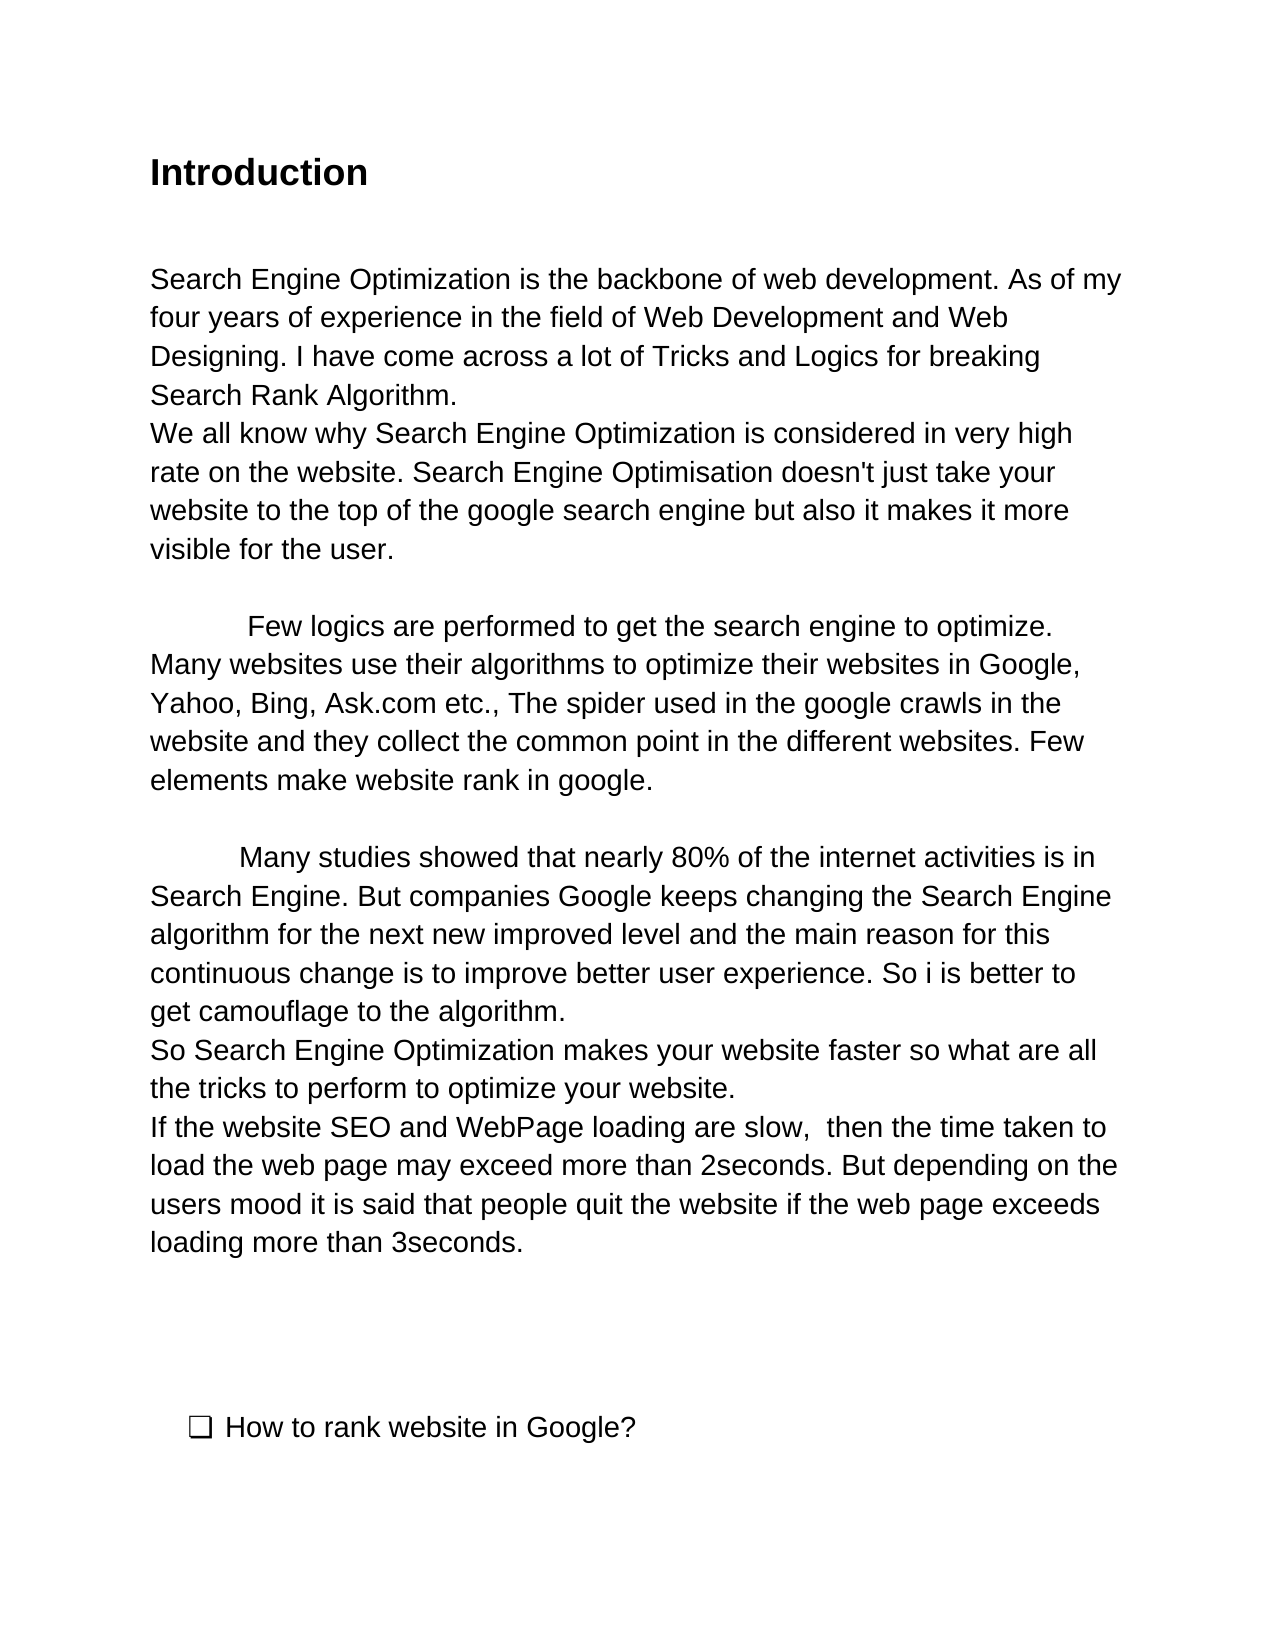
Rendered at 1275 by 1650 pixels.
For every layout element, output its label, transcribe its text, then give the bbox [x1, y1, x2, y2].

text Few logics are performed to get the search engine to optimize. Many websites use their algorithms to optimize their websites in Google, Yahoo, Bing, Ask.com etc., The spider used in the google crawls in the website and they collect the common point in the different websites. Few elements make website rank in google. [150, 609, 1125, 796]
text Search Engine Optimization is the backbone of web development. As of my four years of experience in the field of Web Development and Web Designing. I have come across a lot of Tricks and Logics for breaking Search Rank Algorithm. [150, 262, 1125, 411]
subtitle Introduction [150, 150, 1125, 193]
text If the website SEO and WebPage loading are slow, then the time taken to load the web page may exceed more than 2seconds. But depending on the users mood it is said that people quit the website if the web page exceeds loading more than 3seconds. [150, 1110, 1125, 1259]
list How to rank website in Google? [187, 1410, 1125, 1443]
text Many studies showed that nearly 80% of the internet activities is in Search Engine. But companies Google keeps changing the Search Engine algorithm for the next new improved level and the main reason for this continuous change is to improve better user experience. So i is better to get camouflage to the algorithm. [150, 840, 1125, 1028]
text So Search Engine Optimization makes your website faster so what are all the tricks to perform to optimize your website. [150, 1033, 1125, 1105]
text We all know why Search Engine Optimization is considered in very high rate on the website. Search Engine Optimisation doesn't just take your website to the top of the google search engine but also it makes it more visible for the user. [150, 416, 1125, 565]
